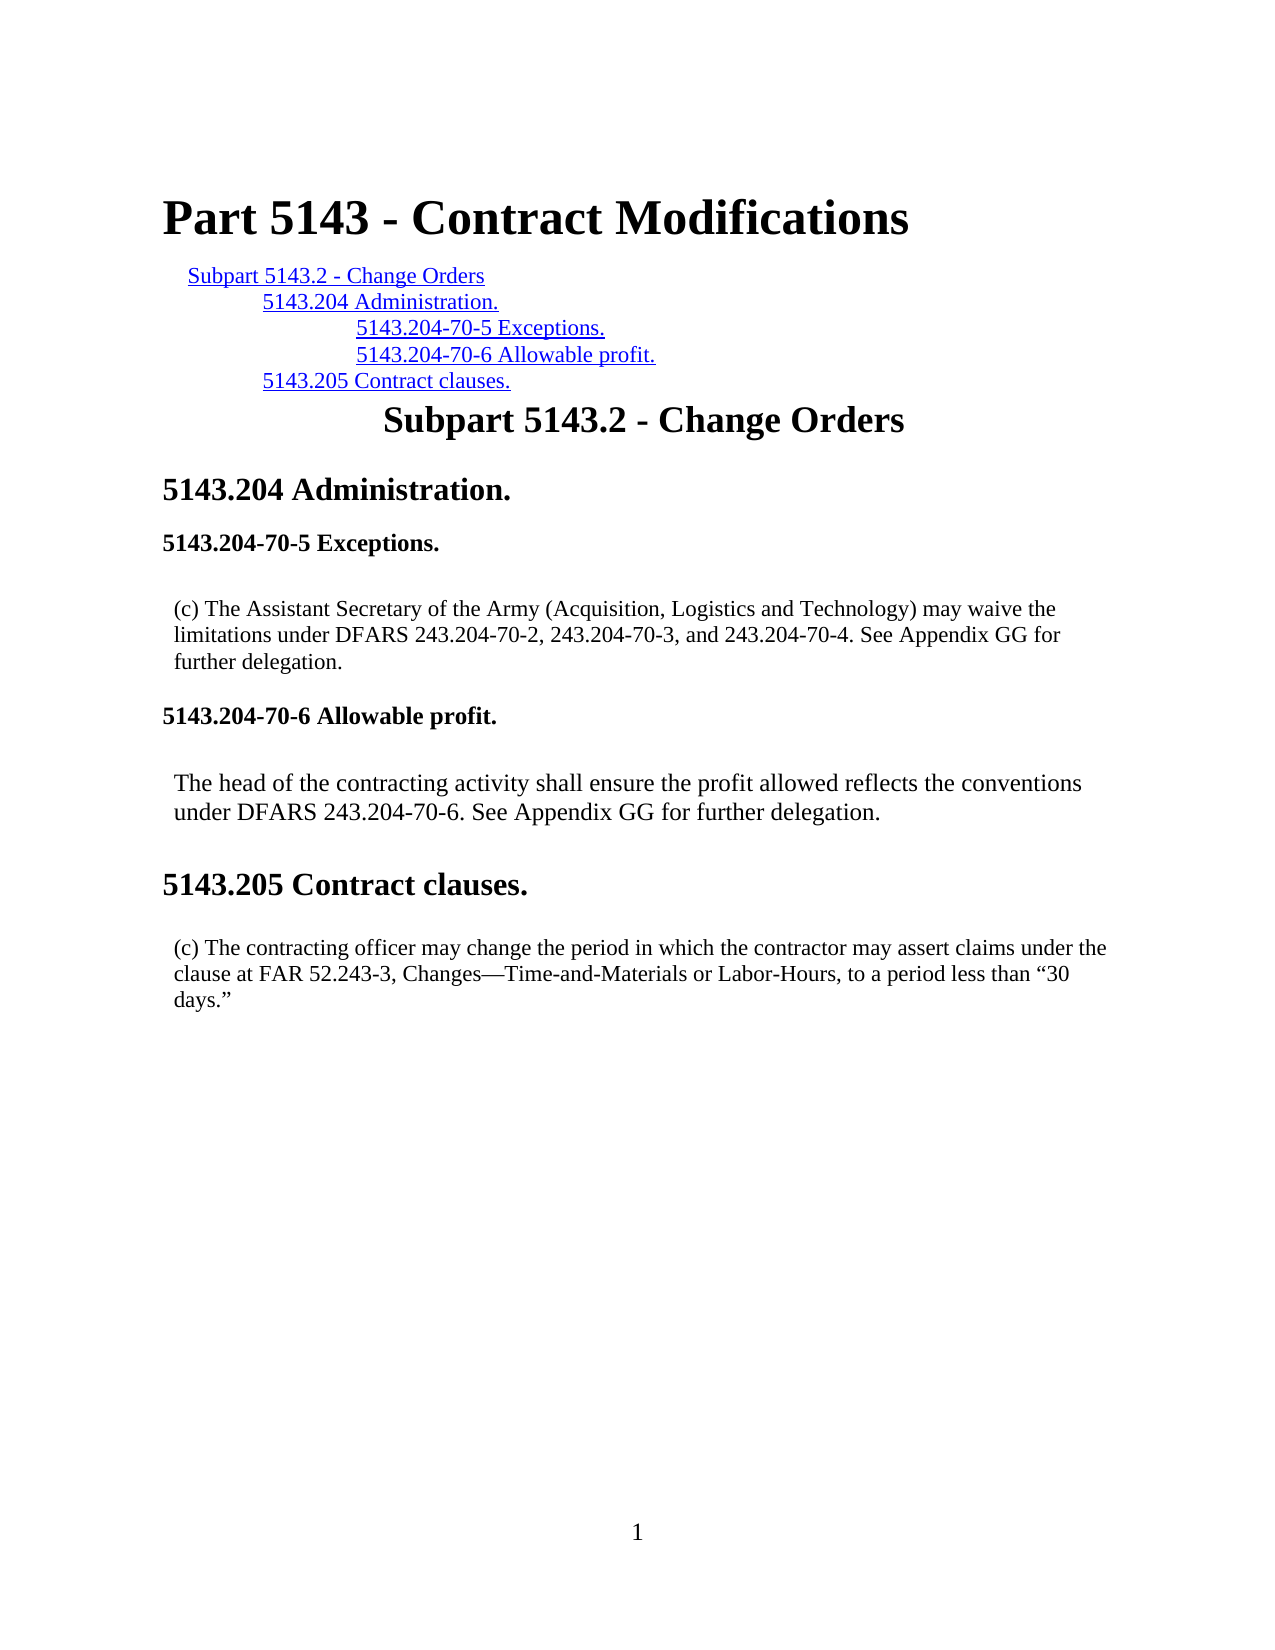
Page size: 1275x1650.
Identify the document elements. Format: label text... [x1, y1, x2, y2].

subtitle 5143.204-70-6 Allowable profit. [162, 701, 1125, 730]
text The head of the contracting activity shall ensure the profit allowed reflects the conventions under DFARS 243.204-70-6. See Appendix GG for further delegation. [163, 758, 1135, 836]
text 5143.204-70-6 Allowable profit. [356, 341, 1125, 367]
subtitle Part 5143 - Contract Modifications [162, 187, 1125, 245]
text (c) The contracting officer may change the period in which the contractor may assert claims under the clause at FAR 52.243-3, Changes—Time-and-Materials or Labor-Hours, to a period less than “30 days.” [163, 923, 1135, 1023]
subtitle 5143.204-70-5 Exceptions. [162, 528, 1125, 557]
subtitle Subpart 5143.2 - Change Orders [162, 398, 1125, 441]
text 5143.204 Administration. [262, 288, 1125, 314]
text Subpart 5143.2 - Change Orders [187, 262, 1125, 288]
subtitle 5143.204 Administration. [162, 470, 1125, 507]
text 5143.205 Contract clauses. [262, 367, 1125, 393]
text 5143.204-70-5 Exceptions. [356, 314, 1125, 341]
text (c) The Assistant Secretary of the Army (Acquisition, Logistics and Technology) may waive the limitations under DFARS 243.204-70-2, 243.204-70-3, and 243.204-70-4. See Appendix GG for further delegation. [163, 584, 1135, 684]
subtitle 5143.205 Contract clauses. [162, 865, 1125, 902]
